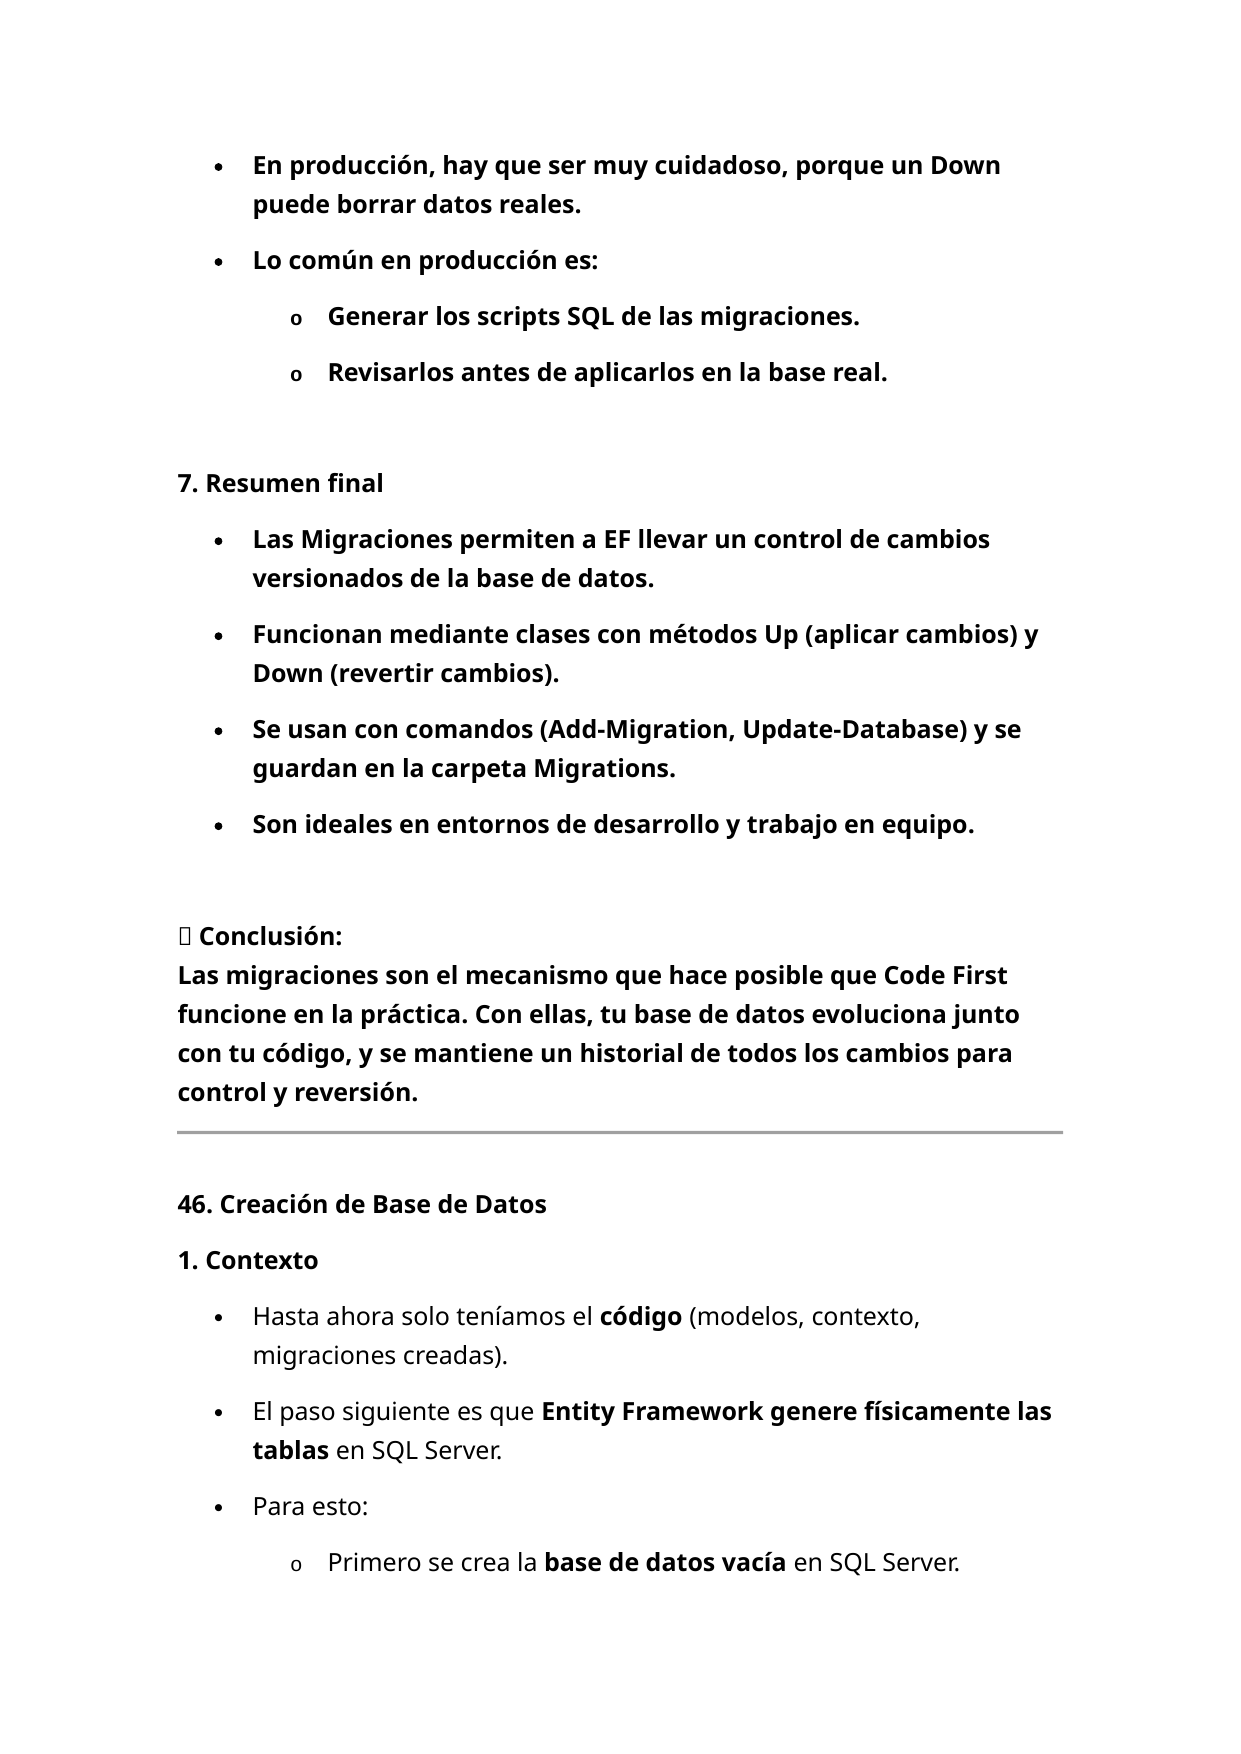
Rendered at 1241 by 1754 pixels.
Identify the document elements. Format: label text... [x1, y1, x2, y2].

list Generar los scripts SQL de las migraciones. [290, 298, 1063, 332]
list El paso siguiente es que Entity Framework genere físicamente las tablas en SQL Server. [215, 1393, 1063, 1467]
list Primero se crea la base de datos vacía en SQL Server. [290, 1544, 1063, 1578]
list Revisarlos antes de aplicarlos en la base real. [290, 354, 1063, 388]
list Son ideales en entornos de desarrollo y trabajo en equipo. [215, 807, 1063, 841]
text 📌 Conclusión: Las migraciones son el mecanismo que hace posible que Code First funcione en la práctica. Con ellas, tu base de datos evoluciona junto con tu código, y se mantiene un historial de todos los cambios para control y reversión. [177, 918, 1063, 1109]
list Las Migraciones permiten a EF llevar un control de cambios versionados de la base de datos. [215, 522, 1063, 595]
list Funcionan mediante clases con métodos Up (aplicar cambios) y Down (revertir cambios). [215, 617, 1063, 690]
text 1. Contexto [177, 1243, 1063, 1277]
list Lo común en producción es: [215, 243, 1063, 277]
text 46. Creación de Base de Datos [177, 1187, 1063, 1221]
list Para esto: [215, 1488, 1063, 1522]
list Hasta ahora solo teníamos el código (modelos, contexto, migraciones creadas). [215, 1298, 1063, 1372]
text 7. Resumen final [177, 466, 1063, 500]
list Se usan con comandos (Add-Migration, Update-Database) y se guardan en la carpeta Migrations. [215, 712, 1063, 785]
list En producción, hay que ser muy cuidadoso, porque un Down puede borrar datos reales. [215, 148, 1063, 221]
